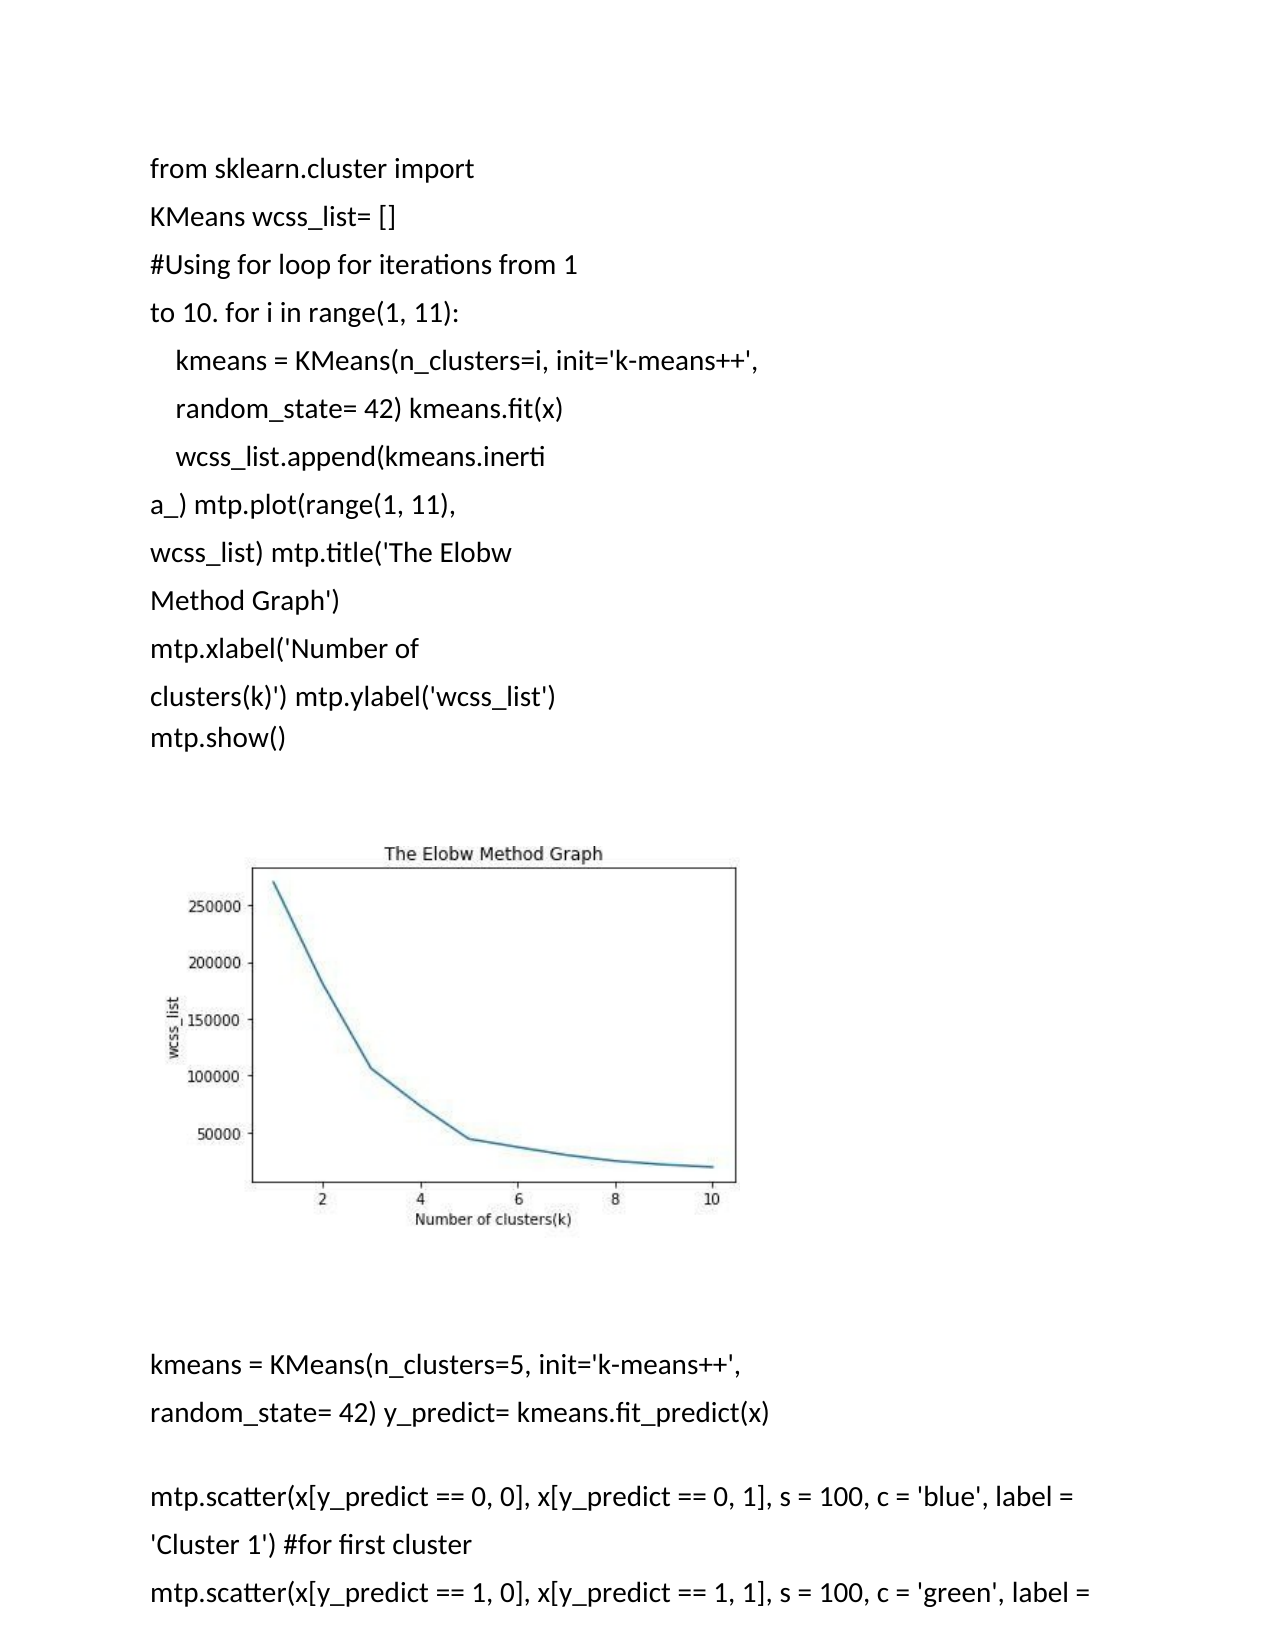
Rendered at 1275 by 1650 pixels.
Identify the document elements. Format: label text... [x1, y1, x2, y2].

text kmeans = KMeans(n_clusters=5, init='k-means++', random_state= 42) y_predict= kmeans.fit_predict(x) [150, 1346, 913, 1429]
picture [164, 846, 740, 1238]
text wcss_list.append(kmeans.inertia_) mtp.plot(range(1, 11), wcss_list) mtp.title('The Elobw Method Graph') mtp.xlabel('Number of clusters(k)') mtp.ylabel('wcss_list') [150, 438, 559, 714]
text kmeans = KMeans(n_clusters=i, init='k-means++', random_state= 42) kmeans.fit(x) [175, 342, 913, 426]
text #Using for loop for iterations from 1 to 10. for i in range(1, 11): [150, 246, 593, 330]
text mtp.scatter(x[y_predict == 0, 0], x[y_predict == 0, 1], s = 100, c = 'blue', label = 'Cluster 1') #for first cluster [150, 1478, 1123, 1562]
text from sklearn.cluster import KMeans wcss_list= [] [150, 150, 559, 234]
text mtp.show() [150, 726, 1133, 752]
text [150, 1574, 1133, 1610]
